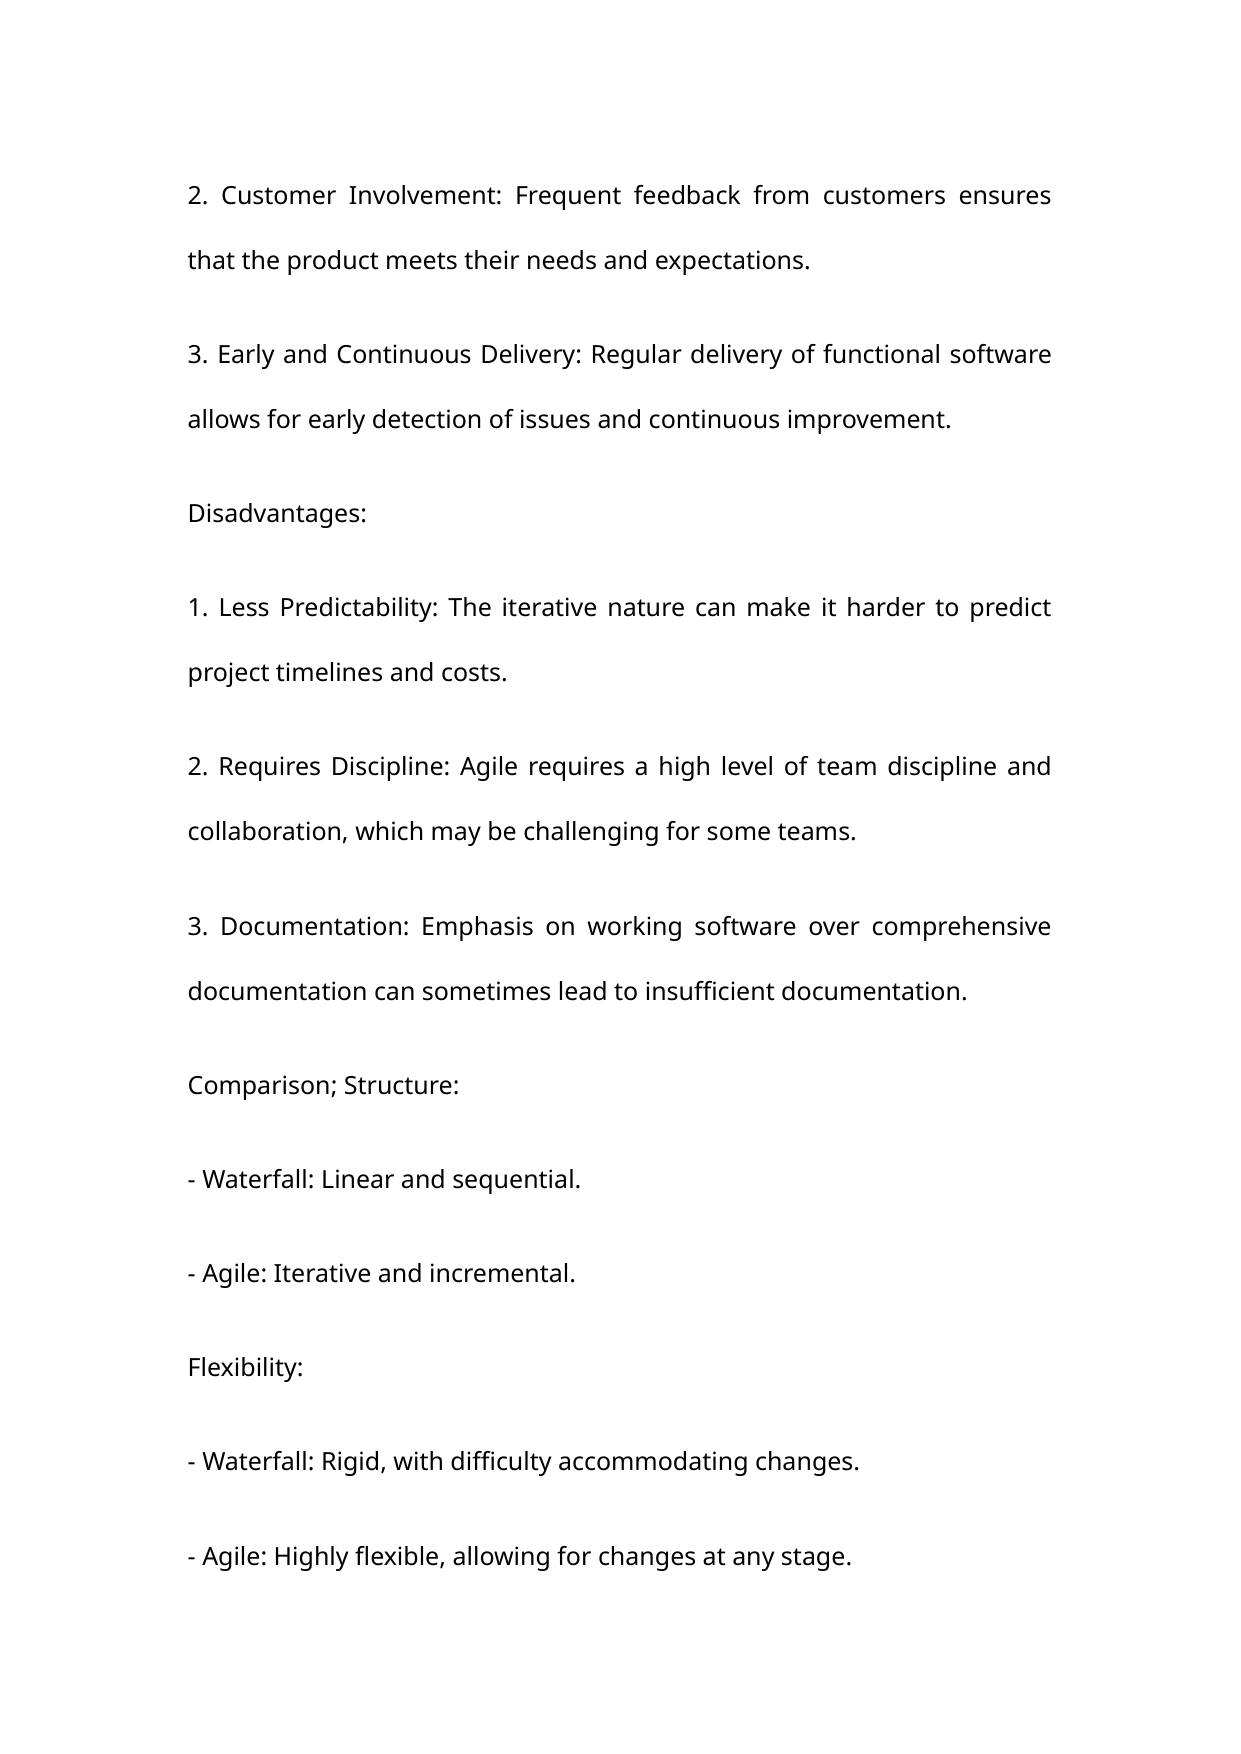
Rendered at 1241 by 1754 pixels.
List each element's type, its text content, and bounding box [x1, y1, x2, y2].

list - Agile: Highly flexible, allowing for changes at any stage. [187, 1523, 1053, 1588]
list 1. Less Predictability: The iterative nature can make it harder to predict project timelines and costs. [187, 574, 1053, 704]
list Flexibility: [187, 1334, 1053, 1399]
list 3. Documentation: Emphasis on working software over comprehensive documentation can sometimes lead to insufficient documentation. [187, 893, 1053, 1023]
list - Agile: Iterative and incremental. [187, 1240, 1053, 1305]
list 2. Requires Discipline: Agile requires a high level of team discipline and collaboration, which may be challenging for some teams. [187, 734, 1053, 864]
list - Waterfall: Rigid, with difficulty accommodating changes. [187, 1429, 1053, 1494]
list - Waterfall: Linear and sequential. [187, 1146, 1053, 1211]
list 2. Customer Involvement: Frequent feedback from customers ensures that the product meets their needs and expectations. [187, 162, 1053, 292]
list Disadvantages: [187, 480, 1053, 545]
list 3. Early and Continuous Delivery: Regular delivery of functional software allows for early detection of issues and continuous improvement. [187, 321, 1053, 451]
list Comparison; Structure: [187, 1052, 1053, 1117]
